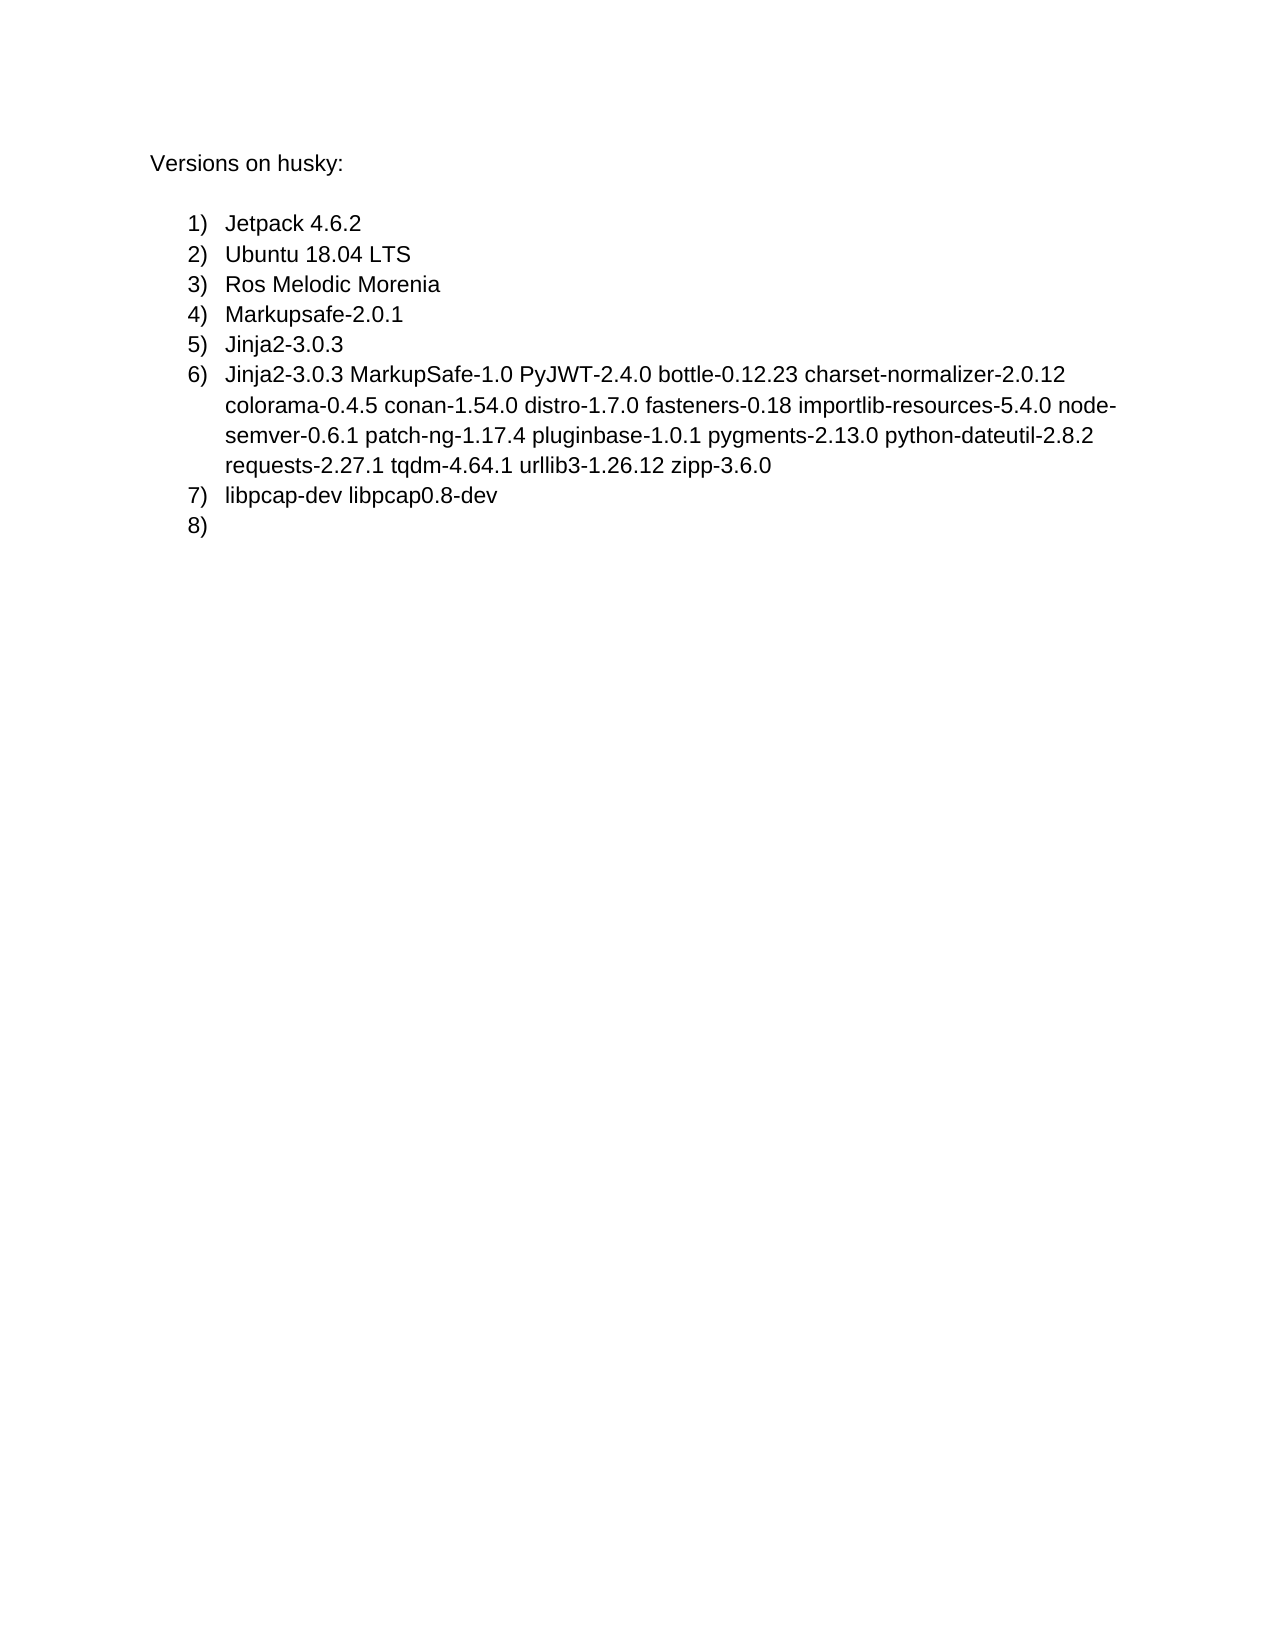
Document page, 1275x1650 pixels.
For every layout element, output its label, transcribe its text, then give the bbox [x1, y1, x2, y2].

list Jinja2-3.0.3 [187, 331, 1125, 358]
text Versions on husky: [150, 150, 1125, 176]
list Ros Melodic Morenia [187, 271, 1125, 297]
list Jinja2-3.0.3 MarkupSafe-1.0 PyJWT-2.4.0 bottle-0.12.23 charset-normalizer-2.0.12 colorama-0.4.5 conan-1.54.0 distro-1.7.0 fasteners-0.18 importlib-resources-5.4.0 node-semver-0.6.1 patch-ng-1.17.4 pluginbase-1.0.1 pygments-2.13.0 python-dateutil-2.8.2 requests-2.27.1 tqdm-4.64.1 urllib3-1.26.12 zipp-3.6.0 [187, 361, 1125, 478]
list Ubuntu 18.04 LTS [187, 241, 1125, 267]
list Markupsafe-2.0.1 [187, 301, 1125, 327]
list Jetpack 4.6.2 [187, 210, 1125, 237]
list libpcap-dev libpcap0.8-dev [187, 482, 1125, 509]
